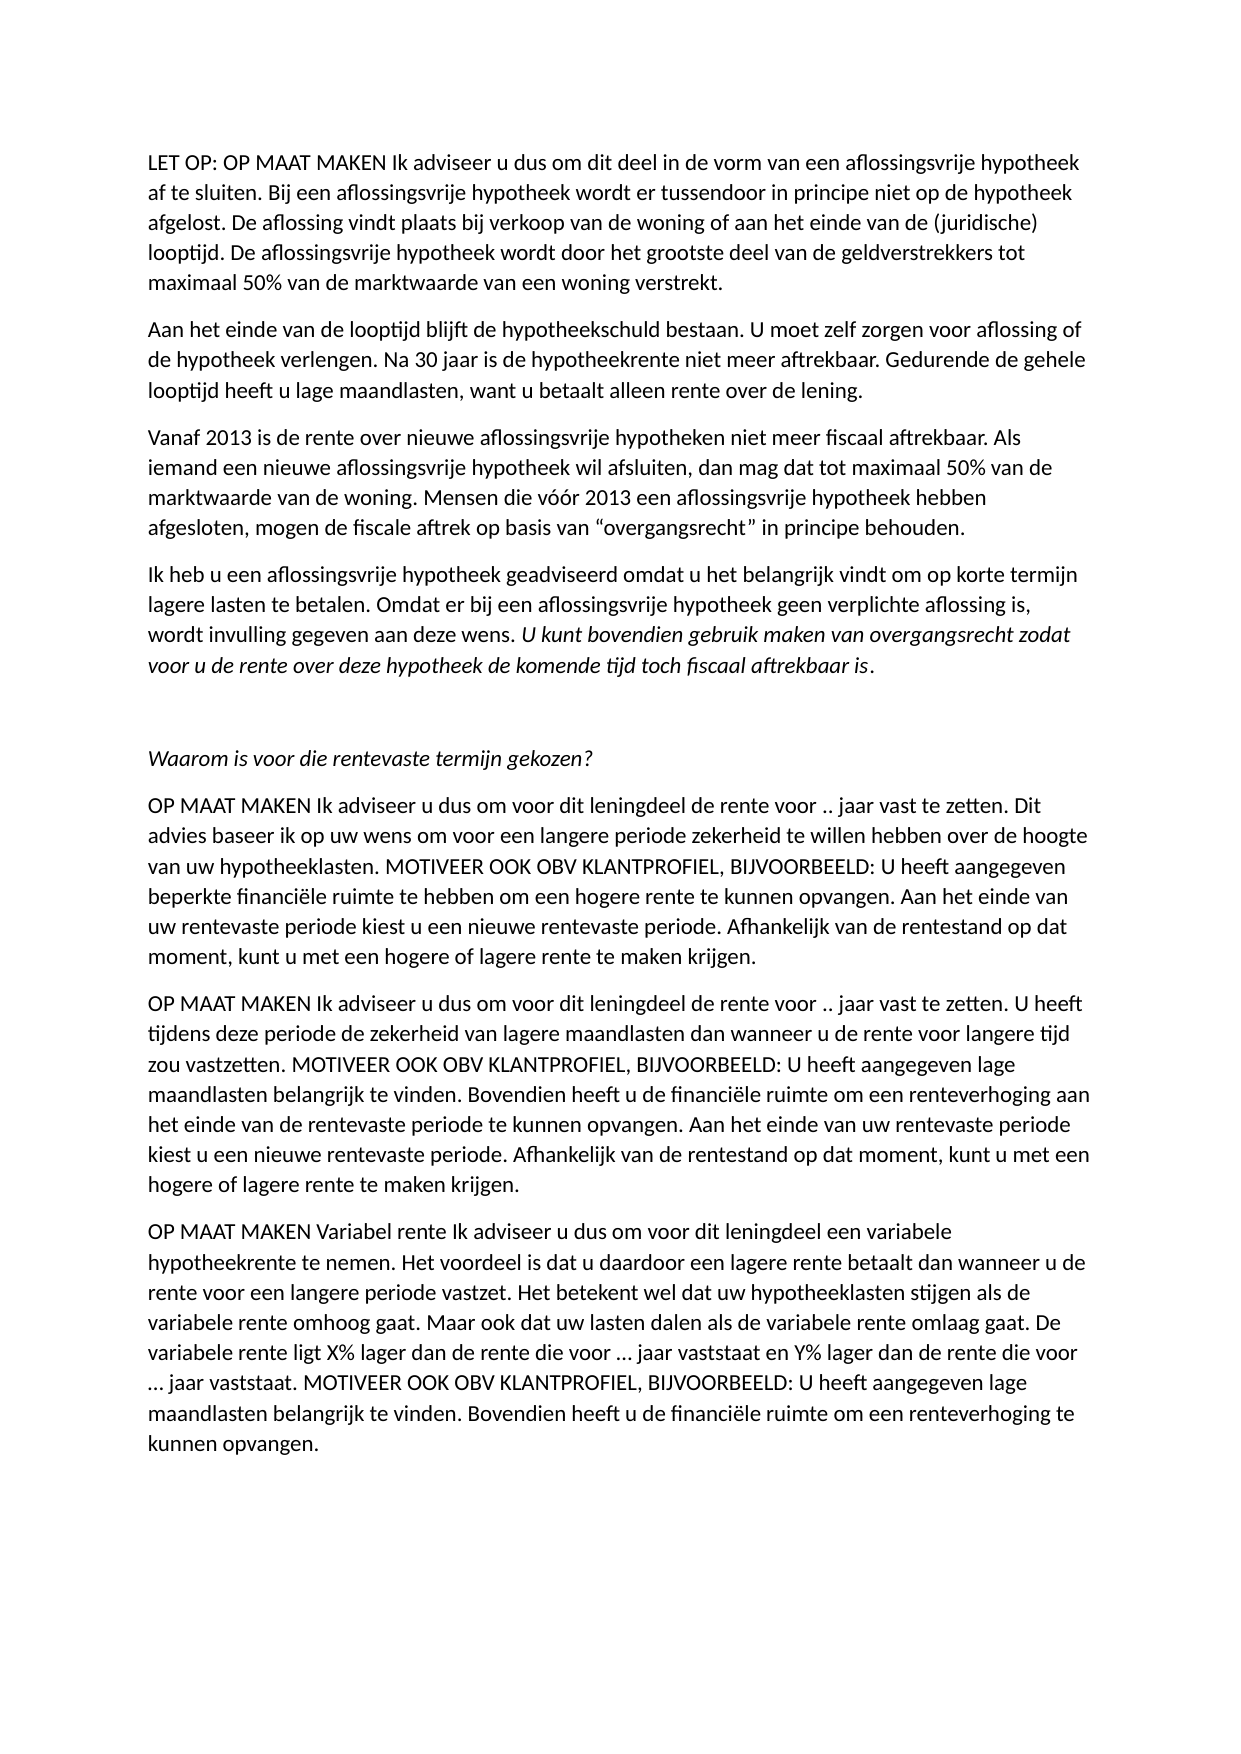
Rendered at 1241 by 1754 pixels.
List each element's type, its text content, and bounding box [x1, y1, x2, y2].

text OP MAAT MAKEN Ik adviseer u dus om voor dit leningdeel de rente voor .. jaar vast te zetten. Dit advies baseer ik op uw wens om voor een langere periode zekerheid te willen hebben over de hoogte van uw hypotheeklasten. MOTIVEER OOK OBV KLANTPROFIEL, BIJVOORBEELD: U heeft aangegeven beperkte financiële ruimte te hebben om een hogere rente te kunnen opvangen. Aan het einde van uw rentevaste periode kiest u een nieuwe rentevaste periode. Afhankelijk van de rentestand op dat moment, kunt u met een hogere of lagere rente te maken krijgen. [148, 791, 1093, 970]
text OP MAAT MAKEN Ik adviseer u dus om voor dit leningdeel de rente voor .. jaar vast te zetten. U heeft tijdens deze periode de zekerheid van lagere maandlasten dan wanneer u de rente voor langere tijd zou vastzetten. MOTIVEER OOK OBV KLANTPROFIEL, BIJVOORBEELD: U heeft aangegeven lage maandlasten belangrijk te vinden. Bovendien heeft u de financiële ruimte om een renteverhoging aan het einde van de rentevaste periode te kunnen opvangen. Aan het einde van uw rentevaste periode kiest u een nieuwe rentevaste periode. Afhankelijk van de rentestand op dat moment, kunt u met een hogere of lagere rente te maken krijgen. [148, 989, 1093, 1198]
text Ik heb u een aflossingsvrije hypotheek geadviseerd omdat u het belangrijk vindt om op korte termijn lagere lasten te betalen. Omdat er bij een aflossingsvrije hypotheek geen verplichte aflossing is, wordt invulling gegeven aan deze wens. U kunt bovendien gebruik maken van overgangsrecht zodat voor u de rente over deze hypotheek de komende tijd toch fiscaal aftrekbaar is. [148, 560, 1093, 679]
text Aan het einde van de looptijd blijft de hypotheekschuld bestaan. U moet zelf zorgen voor aflossing of de hypotheek verlengen. Na 30 jaar is de hypotheekrente niet meer aftrekbaar. Gedurende de gehele looptijd heeft u lage maandlasten, want u betaalt alleen rente over de lening. [148, 315, 1093, 404]
text Waarom is voor die rentevaste termijn gekozen? [148, 744, 1093, 772]
text LET OP: OP MAAT MAKEN Ik adviseer u dus om dit deel in de vorm van een aflossingsvrije hypotheek af te sluiten. Bij een aflossingsvrije hypotheek wordt er tussendoor in principe niet op de hypotheek afgelost. De aflossing vindt plaats bij verkoop van de woning of aan het einde van de (juridische) looptijd. De aflossingsvrije hypotheek wordt door het grootste deel van de geldverstrekkers tot maximaal 50% van de marktwaarde van een woning verstrekt. [148, 148, 1093, 296]
text Vanaf 2013 is de rente over nieuwe aflossingsvrije hypotheken niet meer fiscaal aftrekbaar. Als iemand een nieuwe aflossingsvrije hypotheek wil afsluiten, dan mag dat tot maximaal 50% van de marktwaarde van de woning. Mensen die vóór 2013 een aflossingsvrije hypotheek hebben afgesloten, mogen de fiscale aftrek op basis van “overgangsrecht” in principe behouden. [148, 423, 1093, 541]
text OP MAAT MAKEN Variabel rente Ik adviseer u dus om voor dit leningdeel een variabele hypotheekrente te nemen. Het voordeel is dat u daardoor een lagere rente betaalt dan wanneer u de rente voor een langere periode vastzet. Het betekent wel dat uw hypotheeklasten stijgen als de variabele rente omhoog gaat. Maar ook dat uw lasten dalen als de variabele rente omlaag gaat. De variabele rente ligt X% lager dan de rente die voor … jaar vaststaat en Y% lager dan de rente die voor … jaar vaststaat. MOTIVEER OOK OBV KLANTPROFIEL, BIJVOORBEELD: U heeft aangegeven lage maandlasten belangrijk te vinden. Bovendien heeft u de financiële ruimte om een renteverhoging te kunnen opvangen. [148, 1217, 1093, 1457]
